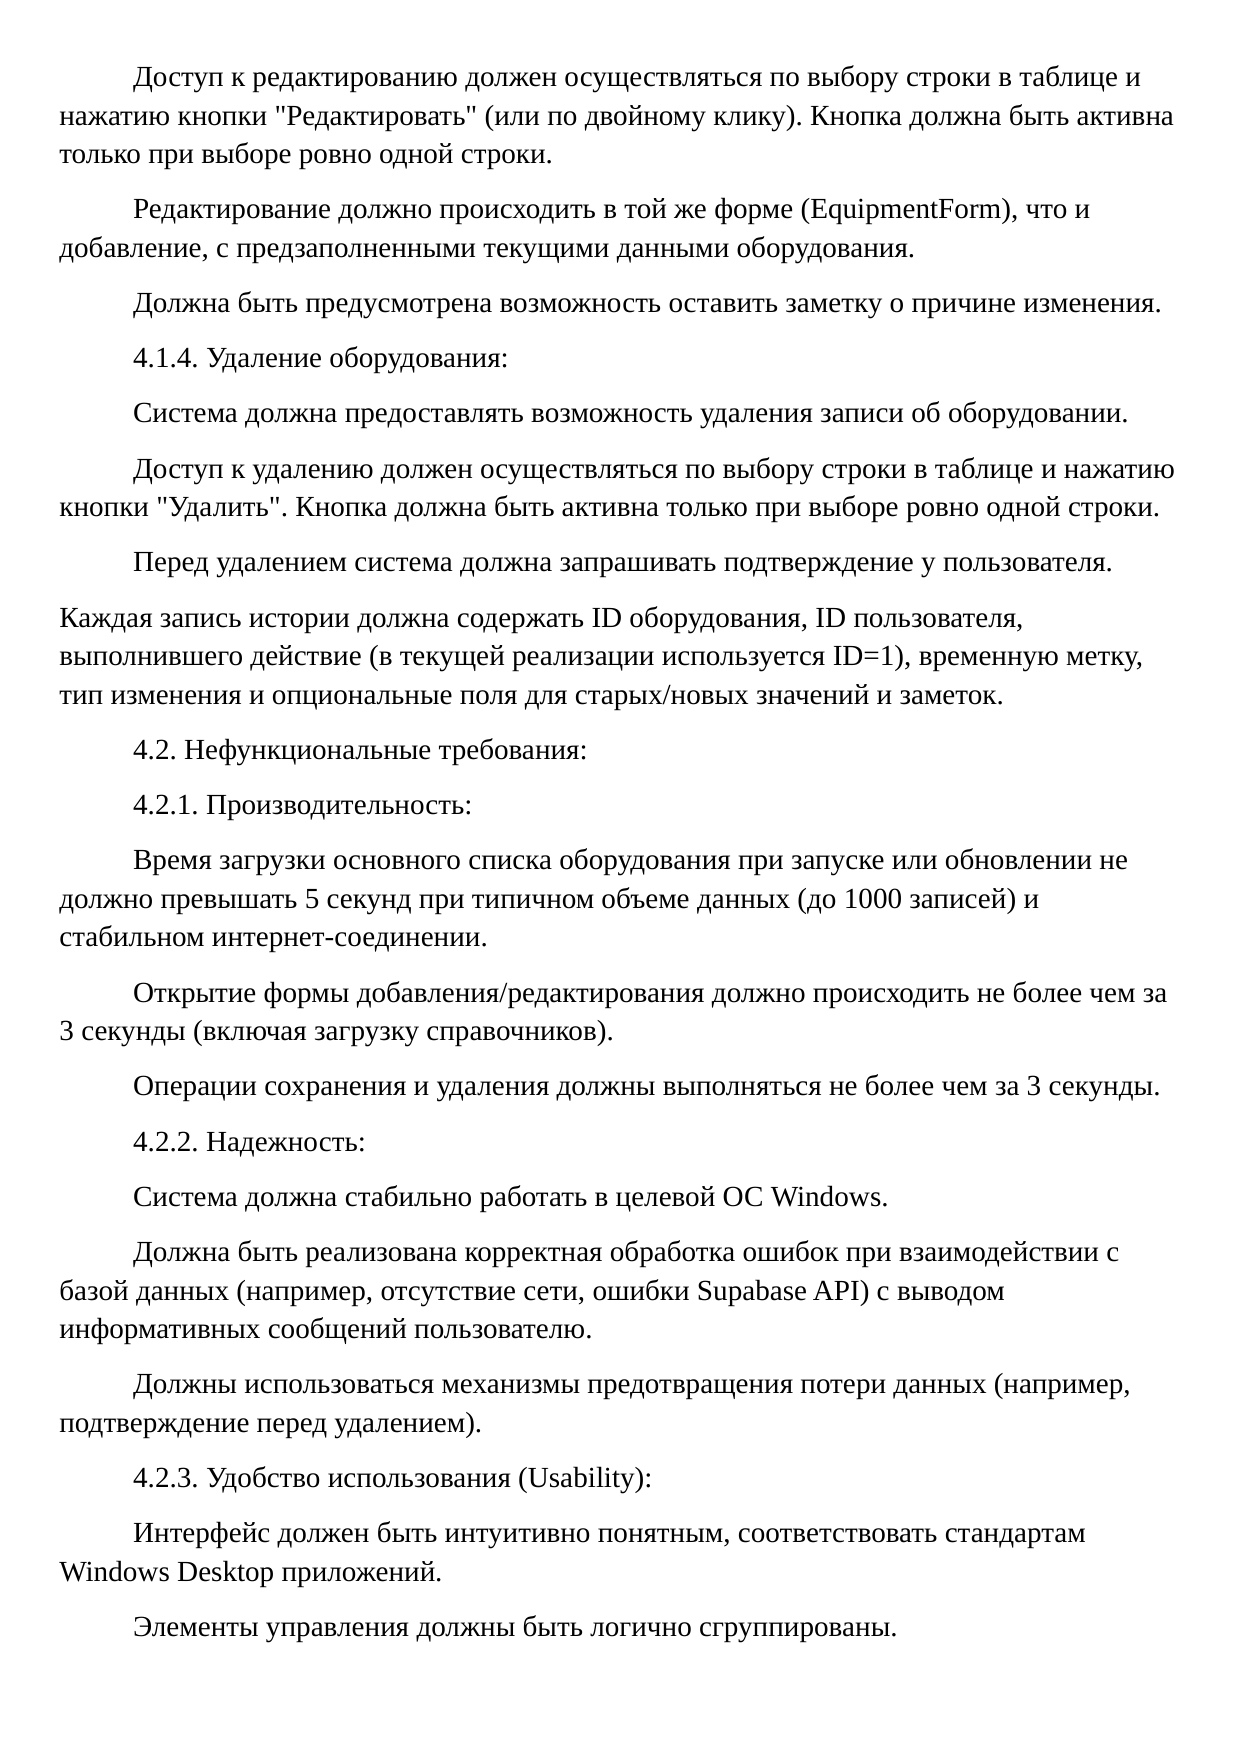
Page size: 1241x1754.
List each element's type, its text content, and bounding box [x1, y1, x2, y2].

text Доступ к удалению должен осуществляться по выбору строки в таблице и нажатию кнопки "Удалить". Кнопка должна быть активна только при выборе ровно одной строки. [59, 451, 1181, 523]
text Операции сохранения и удаления должны выполняться не более чем за 3 секунды. [59, 1068, 1181, 1102]
text Открытие формы добавления/редактирования должно происходить не более чем за 3 секунды (включая загрузку справочников). [59, 975, 1181, 1047]
text Должна быть предусмотрена возможность оставить заметку о причине изменения. [59, 285, 1181, 319]
text Должна быть реализована корректная обработка ошибок при взаимодействии с базой данных (например, отсутствие сети, ошибки Supabase API) с выводом информативных сообщений пользователю. [59, 1234, 1181, 1345]
text Должны использоваться механизмы предотвращения потери данных (например, подтверждение перед удалением). [59, 1366, 1181, 1438]
text Время загрузки основного списка оборудования при запуске или обновлении не должно превышать 5 секунд при типичном объеме данных (до 1000 записей) и стабильном интернет-соединении. [59, 842, 1181, 953]
text Каждая запись истории должна содержать ID оборудования, ID пользователя, выполнившего действие (в текущей реализации используется ID=1), временную метку, тип изменения и опциональные поля для старых/новых значений и заметок. [59, 600, 1181, 710]
text Перед удалением система должна запрашивать подтверждение у пользователя. [59, 544, 1181, 578]
text 4.2.3. Удобство использования (Usability): [59, 1460, 1181, 1494]
text Редактирование должно происходить в той же форме (EquipmentForm), что и добавление, с предзаполненными текущими данными оборудования. [59, 191, 1181, 263]
text 4.2. Нефункциональные требования: [59, 732, 1181, 766]
text Элементы управления должны быть логично сгруппированы. [59, 1609, 1181, 1643]
text 4.1.4. Удаление оборудования: [59, 340, 1181, 374]
text Интерфейс должен быть интуитивно понятным, соответствовать стандартам Windows Desktop приложений. [59, 1515, 1181, 1587]
text 4.2.1. Производительность: [59, 787, 1181, 821]
text 4.2.2. Надежность: [59, 1124, 1181, 1157]
text Система должна предоставлять возможность удаления записи об оборудовании. [59, 396, 1181, 429]
text Система должна стабильно работать в целевой ОС Windows. [59, 1179, 1181, 1212]
text Доступ к редактированию должен осуществляться по выбору строки в таблице и нажатию кнопки "Редактировать" (или по двойному клику). Кнопка должна быть активна только при выборе ровно одной строки. [59, 59, 1181, 170]
